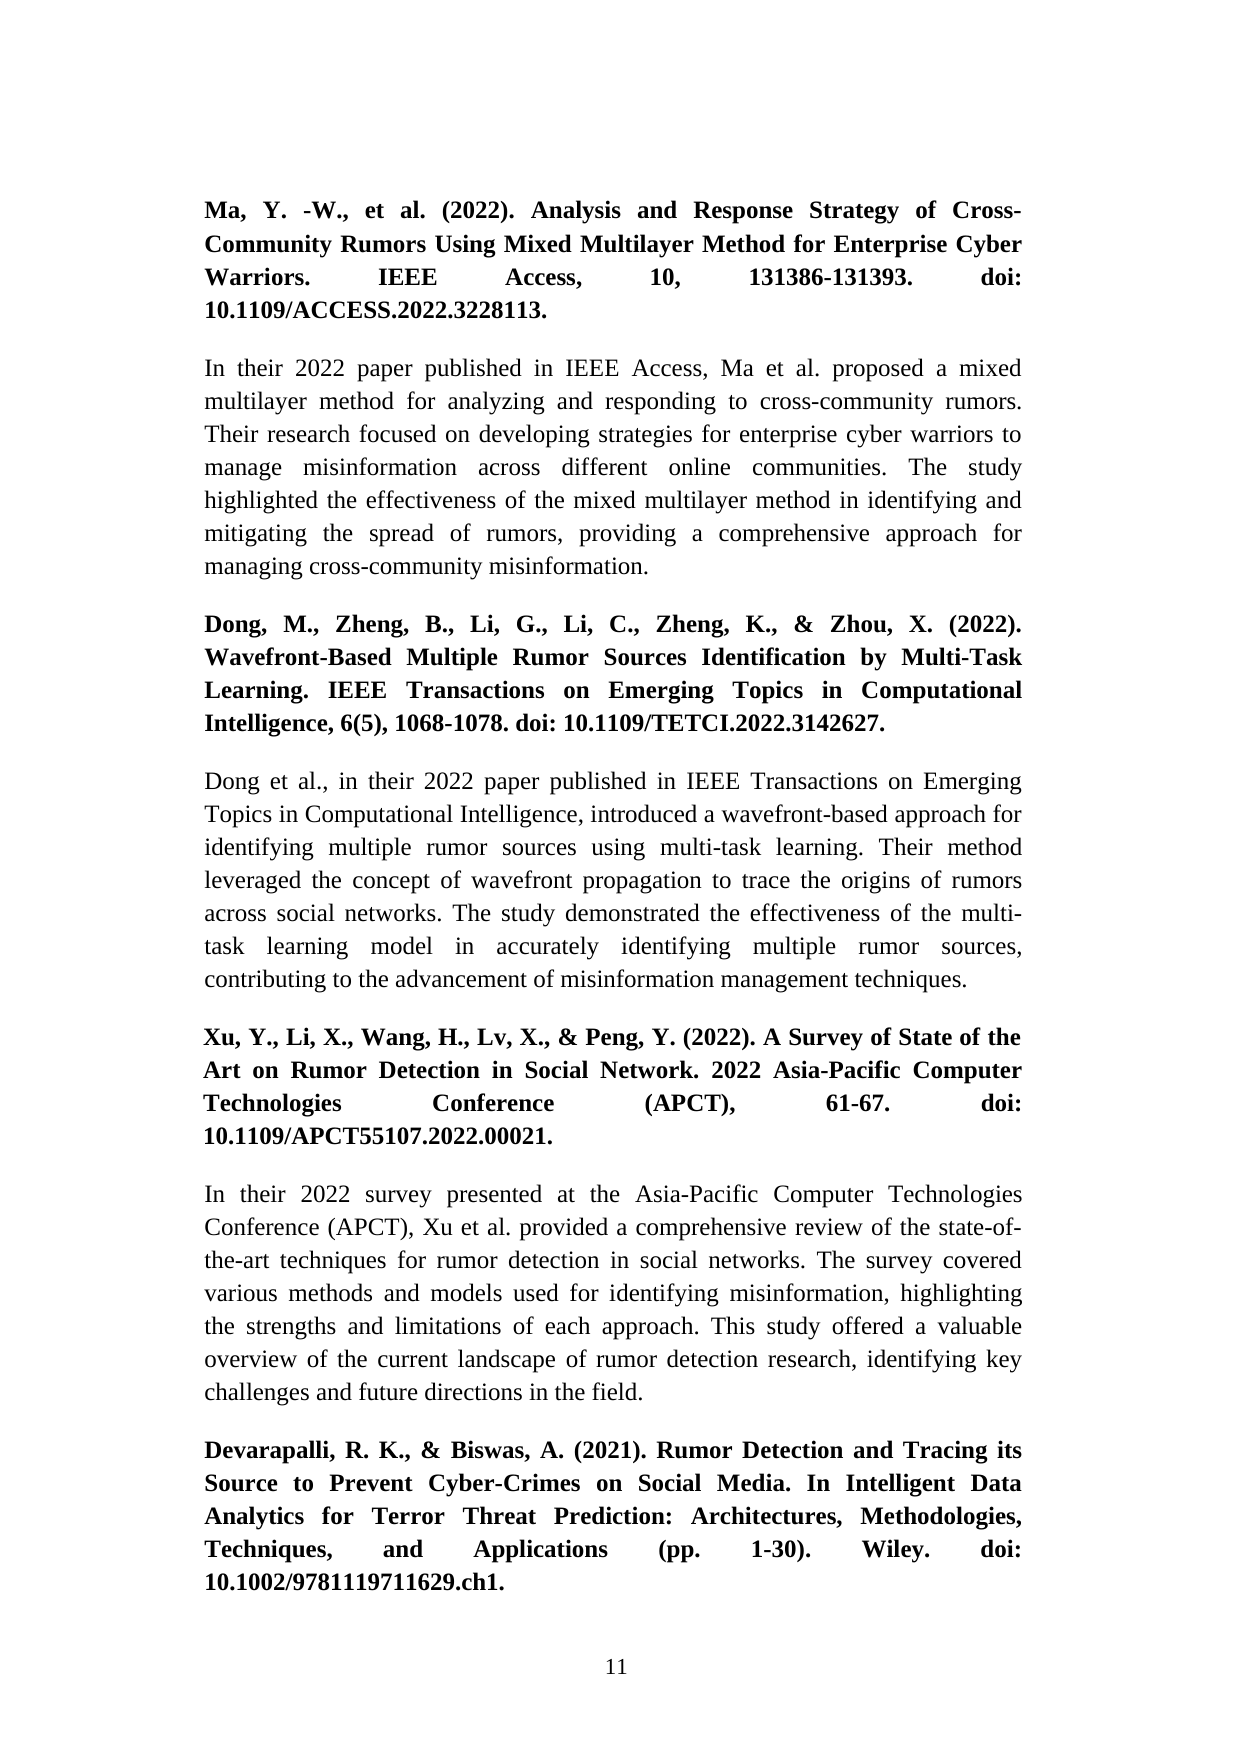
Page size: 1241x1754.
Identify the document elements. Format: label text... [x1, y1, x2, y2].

text Xu, Y., Li, X., Wang, H., Lv, X., & Peng, Y. (2022). A Survey of State of the Art on Rumor Detection in Social Network. 2022 Asia-Pacific Computer Technologies Conference (APCT), 61-67. doi: 10.1109/APCT55107.2022.00021. [203, 1022, 1023, 1150]
text In their 2022 paper published in IEEE Access, Ma et al. proposed a mixed multilayer method for analyzing and responding to cross-community rumors. Their research focused on developing strategies for enterprise cyber warriors to manage misinformation across different online communities. The study highlighted the effectiveness of the mixed multilayer method in identifying and mitigating the spread of rumors, providing a comprehensive approach for managing cross-community misinformation. [204, 353, 1023, 579]
text Dong, M., Zheng, B., Li, G., Li, C., Zheng, K., & Zhou, X. (2022). Wavefront-Based Multiple Rumor Sources Identification by Multi-Task Learning. IEEE Transactions on Emerging Topics in Computational Intelligence, 6(5), 1068-1078. doi: 10.1109/TETCI.2022.3142627. [204, 609, 1023, 737]
text Dong et al., in their 2022 paper published in IEEE Transactions on Emerging Topics in Computational Intelligence, introduced a wavefront-based approach for identifying multiple rumor sources using multi-task learning. Their method leveraged the concept of wavefront propagation to trace the origins of rumors across social networks. The study demonstrated the effectiveness of the multi-task learning model in accurately identifying multiple rumor sources, contributing to the advancement of misinformation management techniques. [204, 766, 1023, 993]
text Devarapalli, R. K., & Biswas, A. (2021). Rumor Detection and Tracing its Source to Prevent Cyber‐Crimes on Social Media. In Intelligent Data Analytics for Terror Threat Prediction: Architectures, Methodologies, Techniques, and Applications (pp. 1-30). Wiley. doi: 10.1002/9781119711629.ch1. [204, 1435, 1023, 1596]
text In their 2022 survey presented at the Asia-Pacific Computer Technologies Conference (APCT), Xu et al. provided a comprehensive review of the state-of-the-art techniques for rumor detection in social networks. The survey covered various methods and models used for identifying misinformation, highlighting the strengths and limitations of each approach. This study offered a valuable overview of the current landscape of rumor detection research, identifying key challenges and future directions in the field. [204, 1179, 1023, 1406]
text Ma, Y. -W., et al. (2022). Analysis and Response Strategy of Cross-Community Rumors Using Mixed Multilayer Method for Enterprise Cyber Warriors. IEEE Access, 10, 131386-131393. doi: 10.1109/ACCESS.2022.3228113. [204, 196, 1023, 323]
